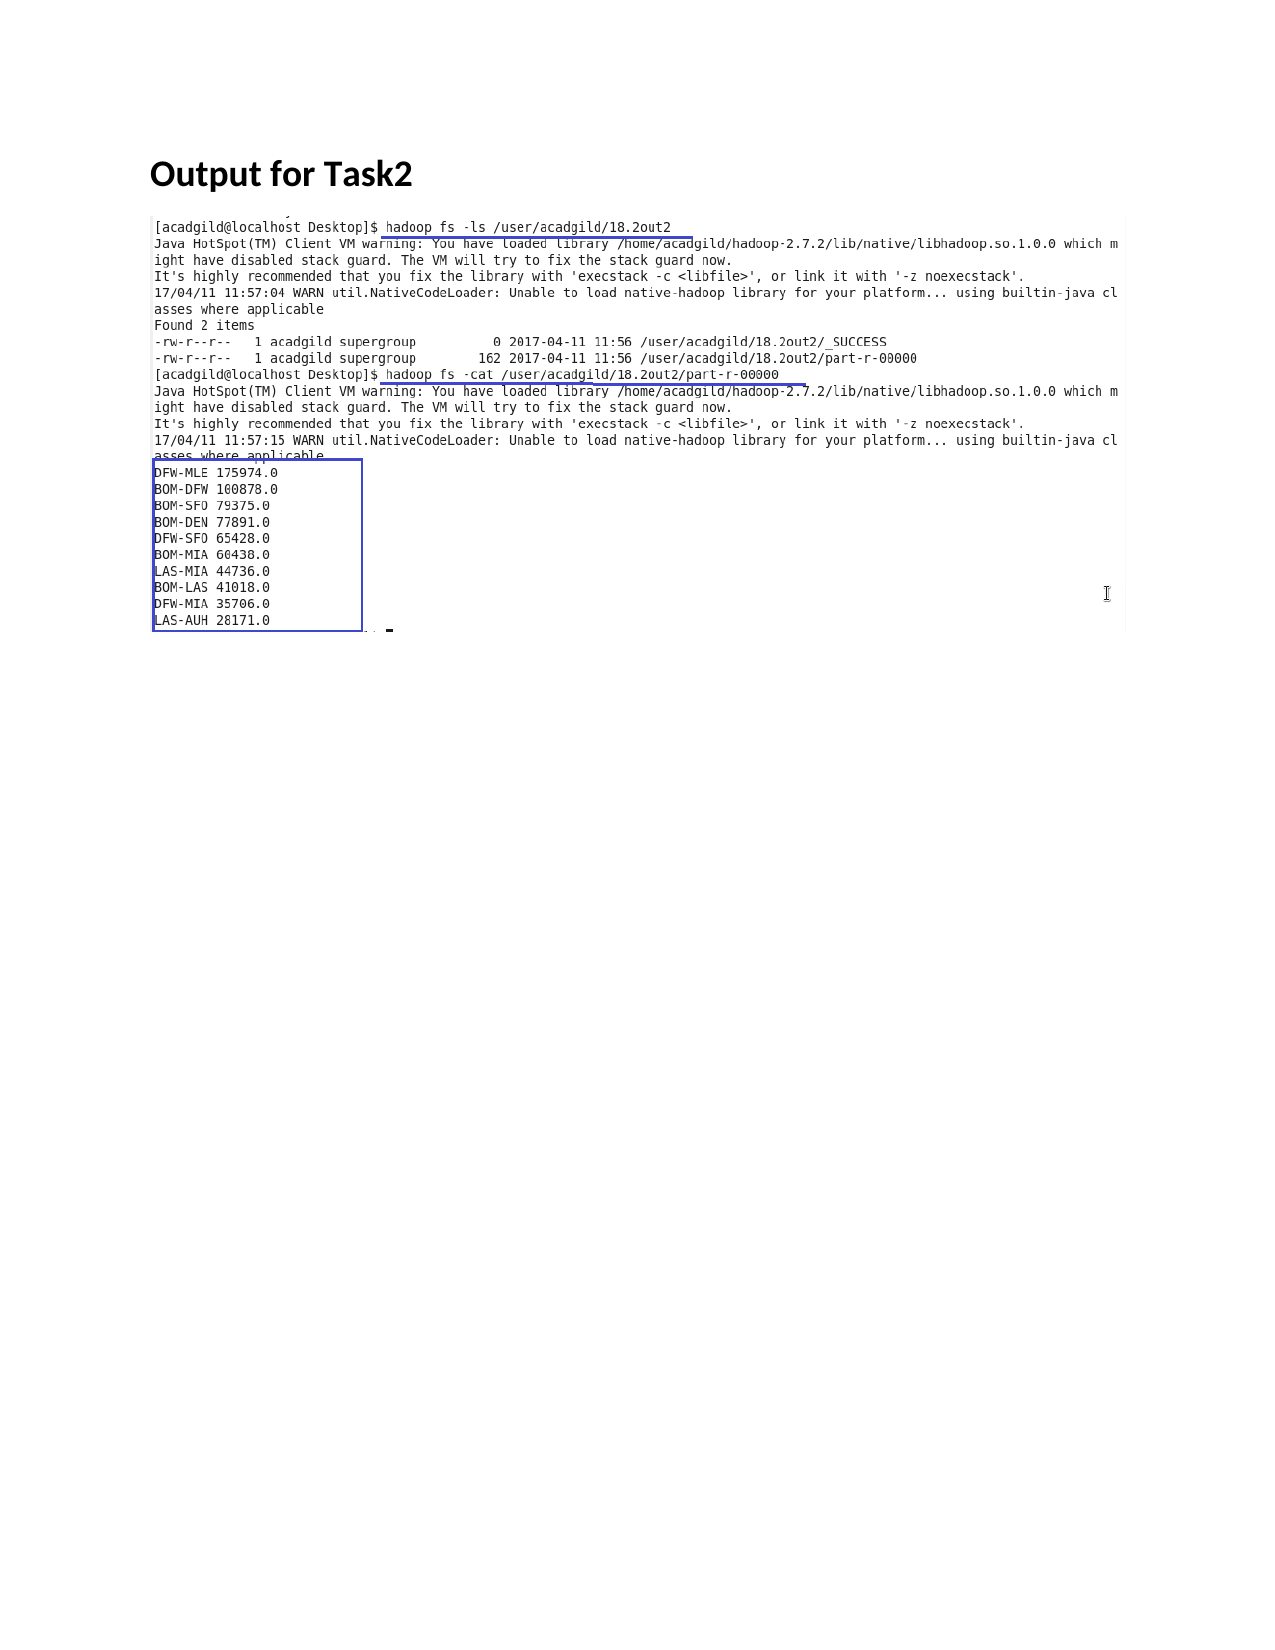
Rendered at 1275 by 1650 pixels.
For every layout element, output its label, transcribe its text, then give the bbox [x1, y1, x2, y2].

picture [150, 216, 1125, 632]
text Output for Task2 [150, 150, 1125, 196]
